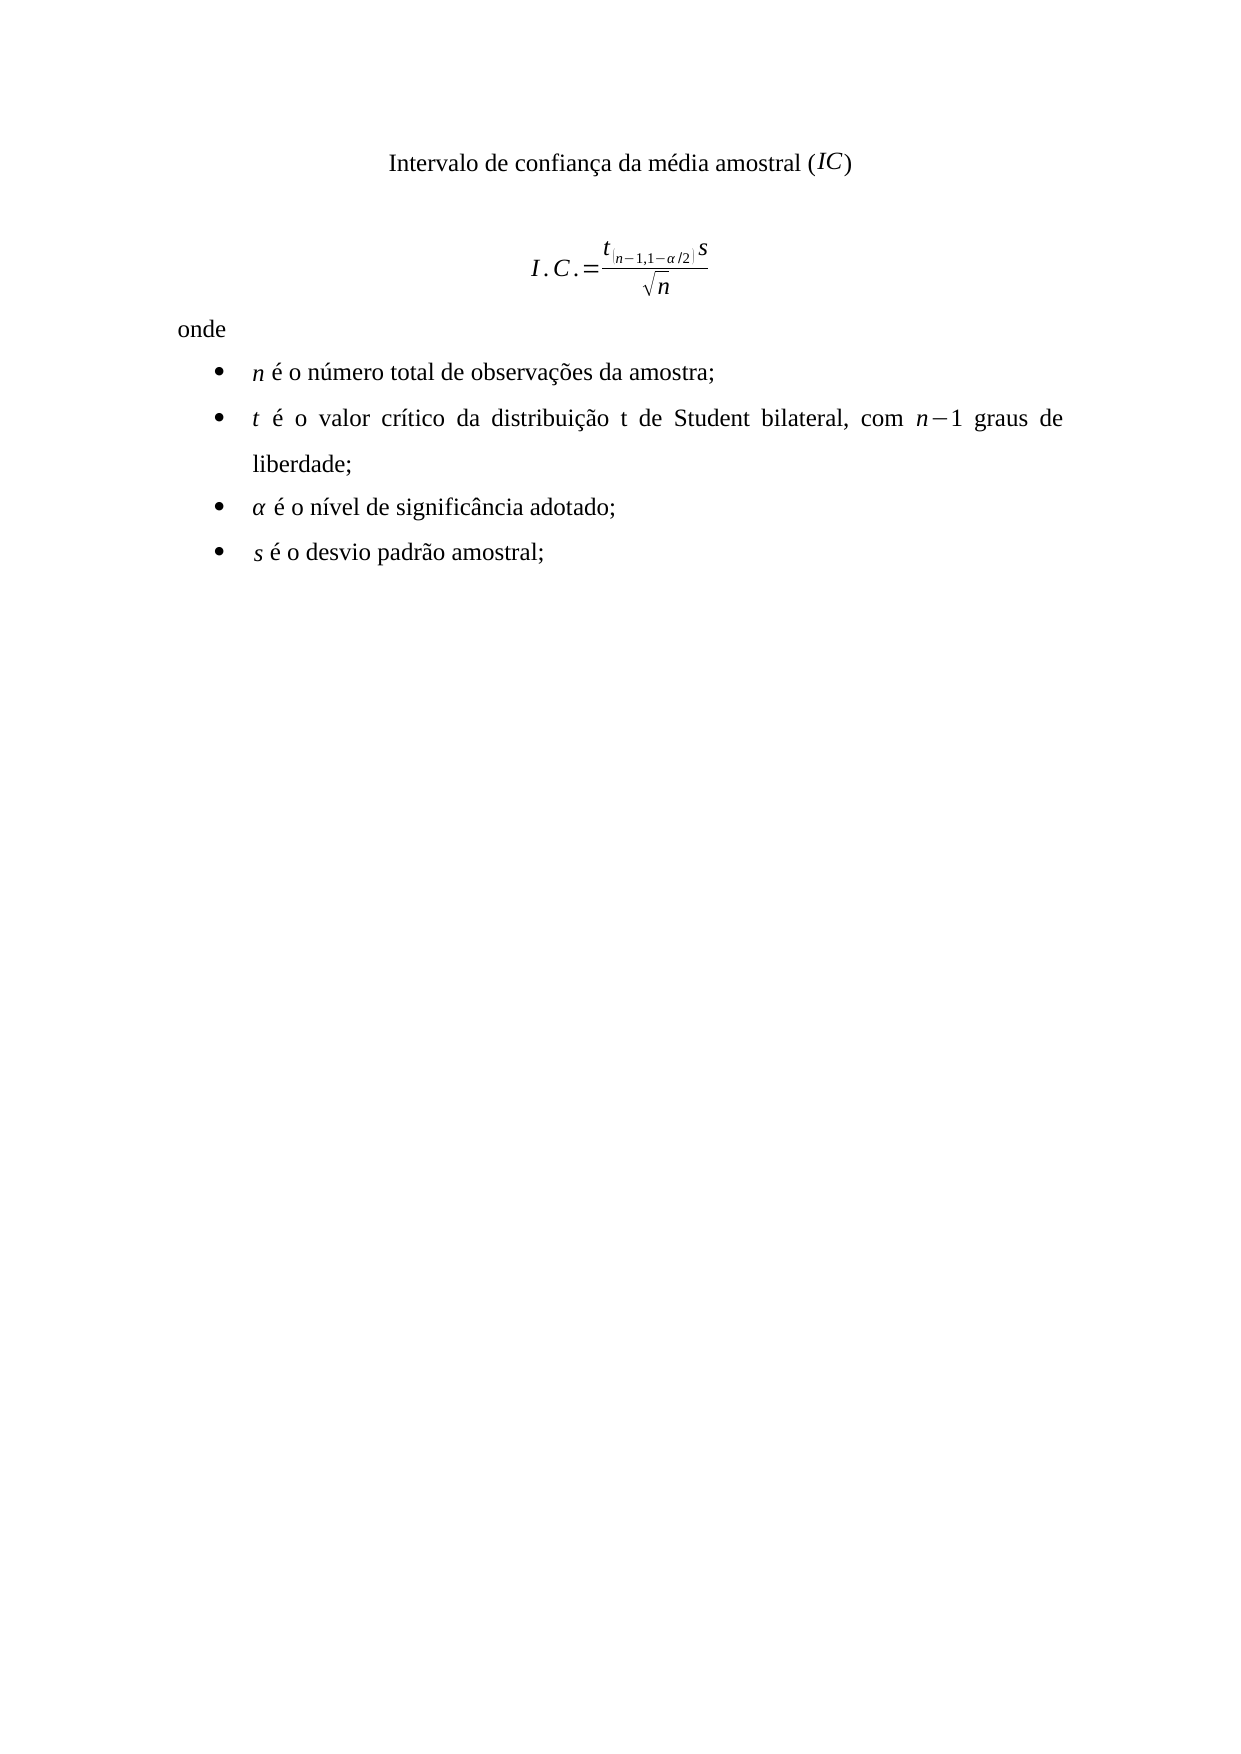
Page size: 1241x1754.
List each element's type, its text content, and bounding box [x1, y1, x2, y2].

text Intervalo de confiança da média amostral () [177, 148, 1063, 176]
list é o desvio padrão amostral; [215, 537, 1063, 569]
list é o número total de observações da amostra; [215, 357, 1063, 389]
text onde [177, 314, 1063, 343]
list é o nível de significância adotado; [215, 492, 1063, 523]
list é o valor crítico da distribuição t de Student bilateral, com graus de liberdade; [215, 403, 1063, 477]
